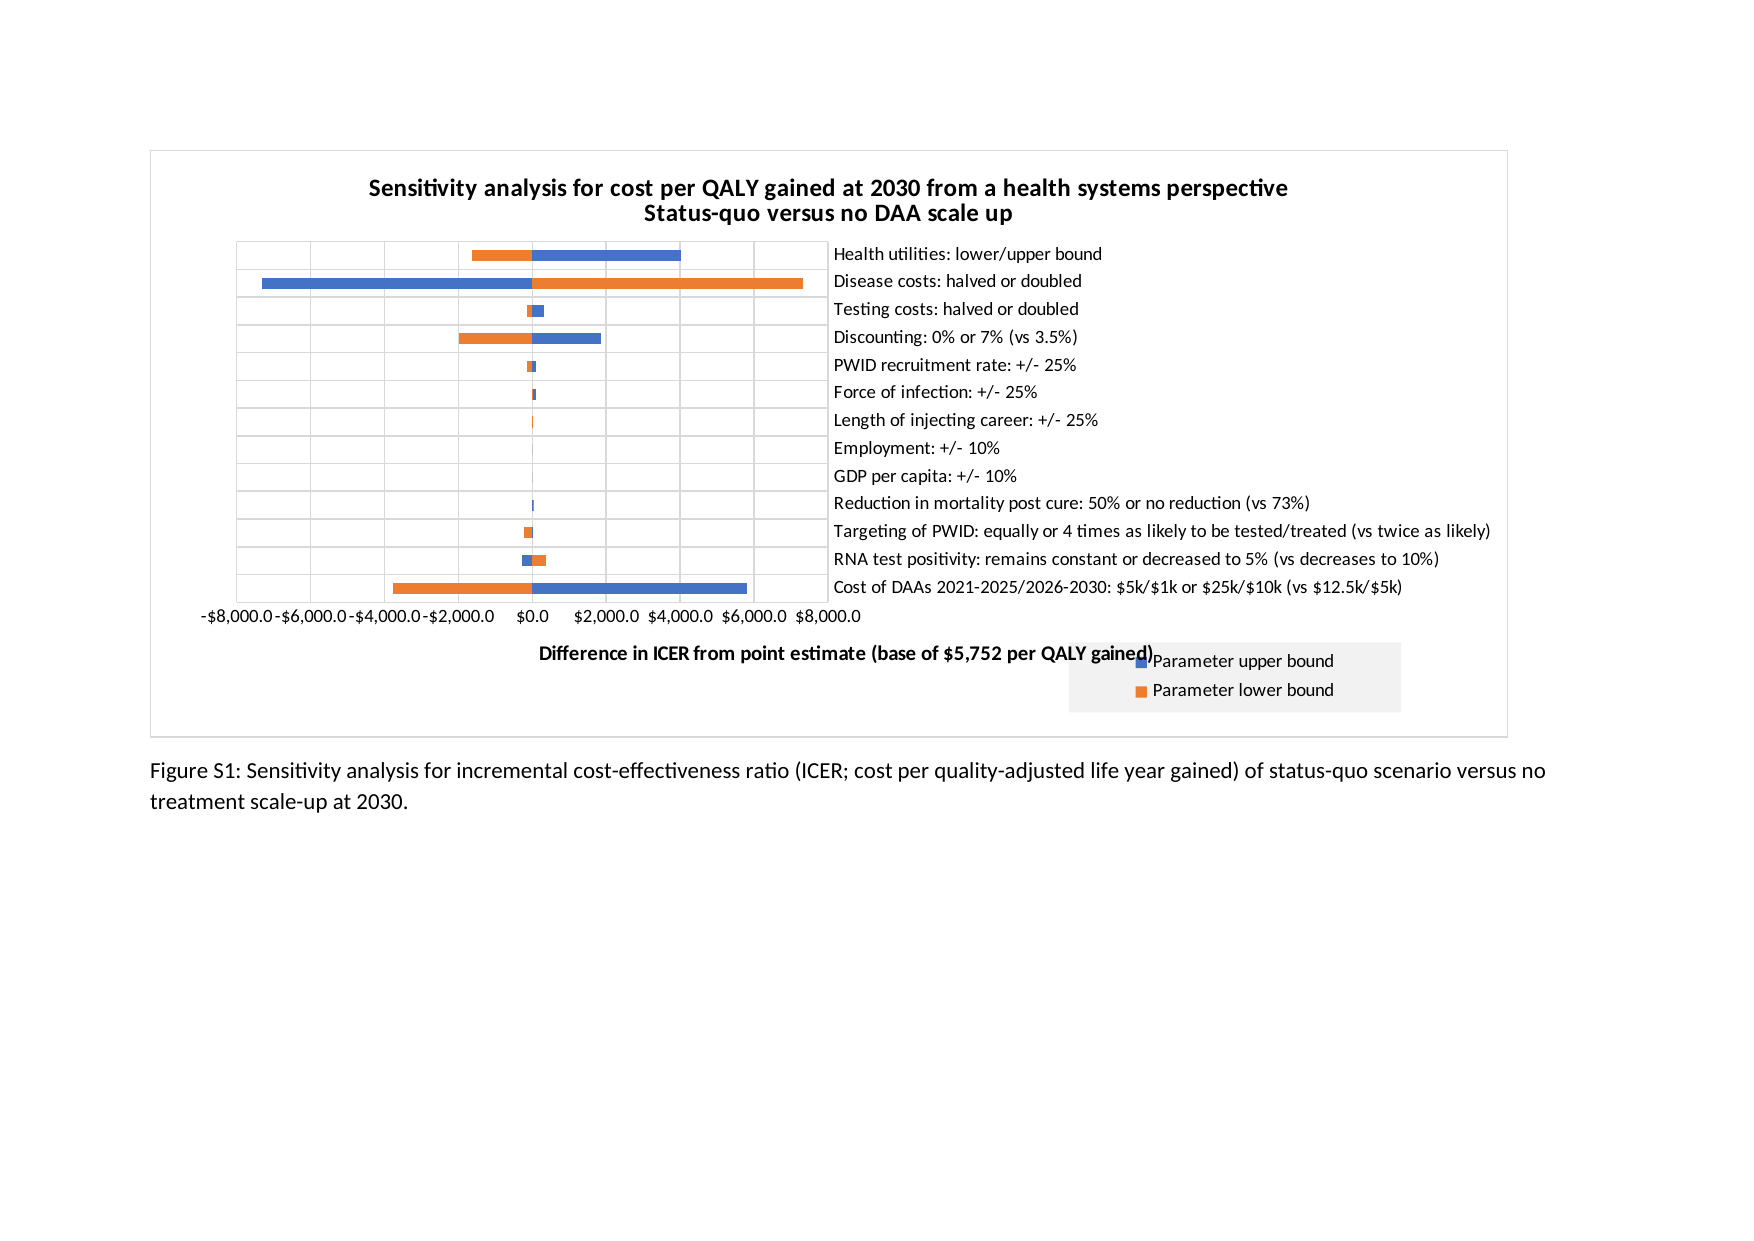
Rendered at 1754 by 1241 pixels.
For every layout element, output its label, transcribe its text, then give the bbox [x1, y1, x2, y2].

text Figure S1: Sensitivity analysis for incremental cost-effectiveness ratio (ICER; cost per quality-adjusted life year gained) of status-quo scenario versus no treatment scale-up at 2030. [150, 757, 1604, 815]
